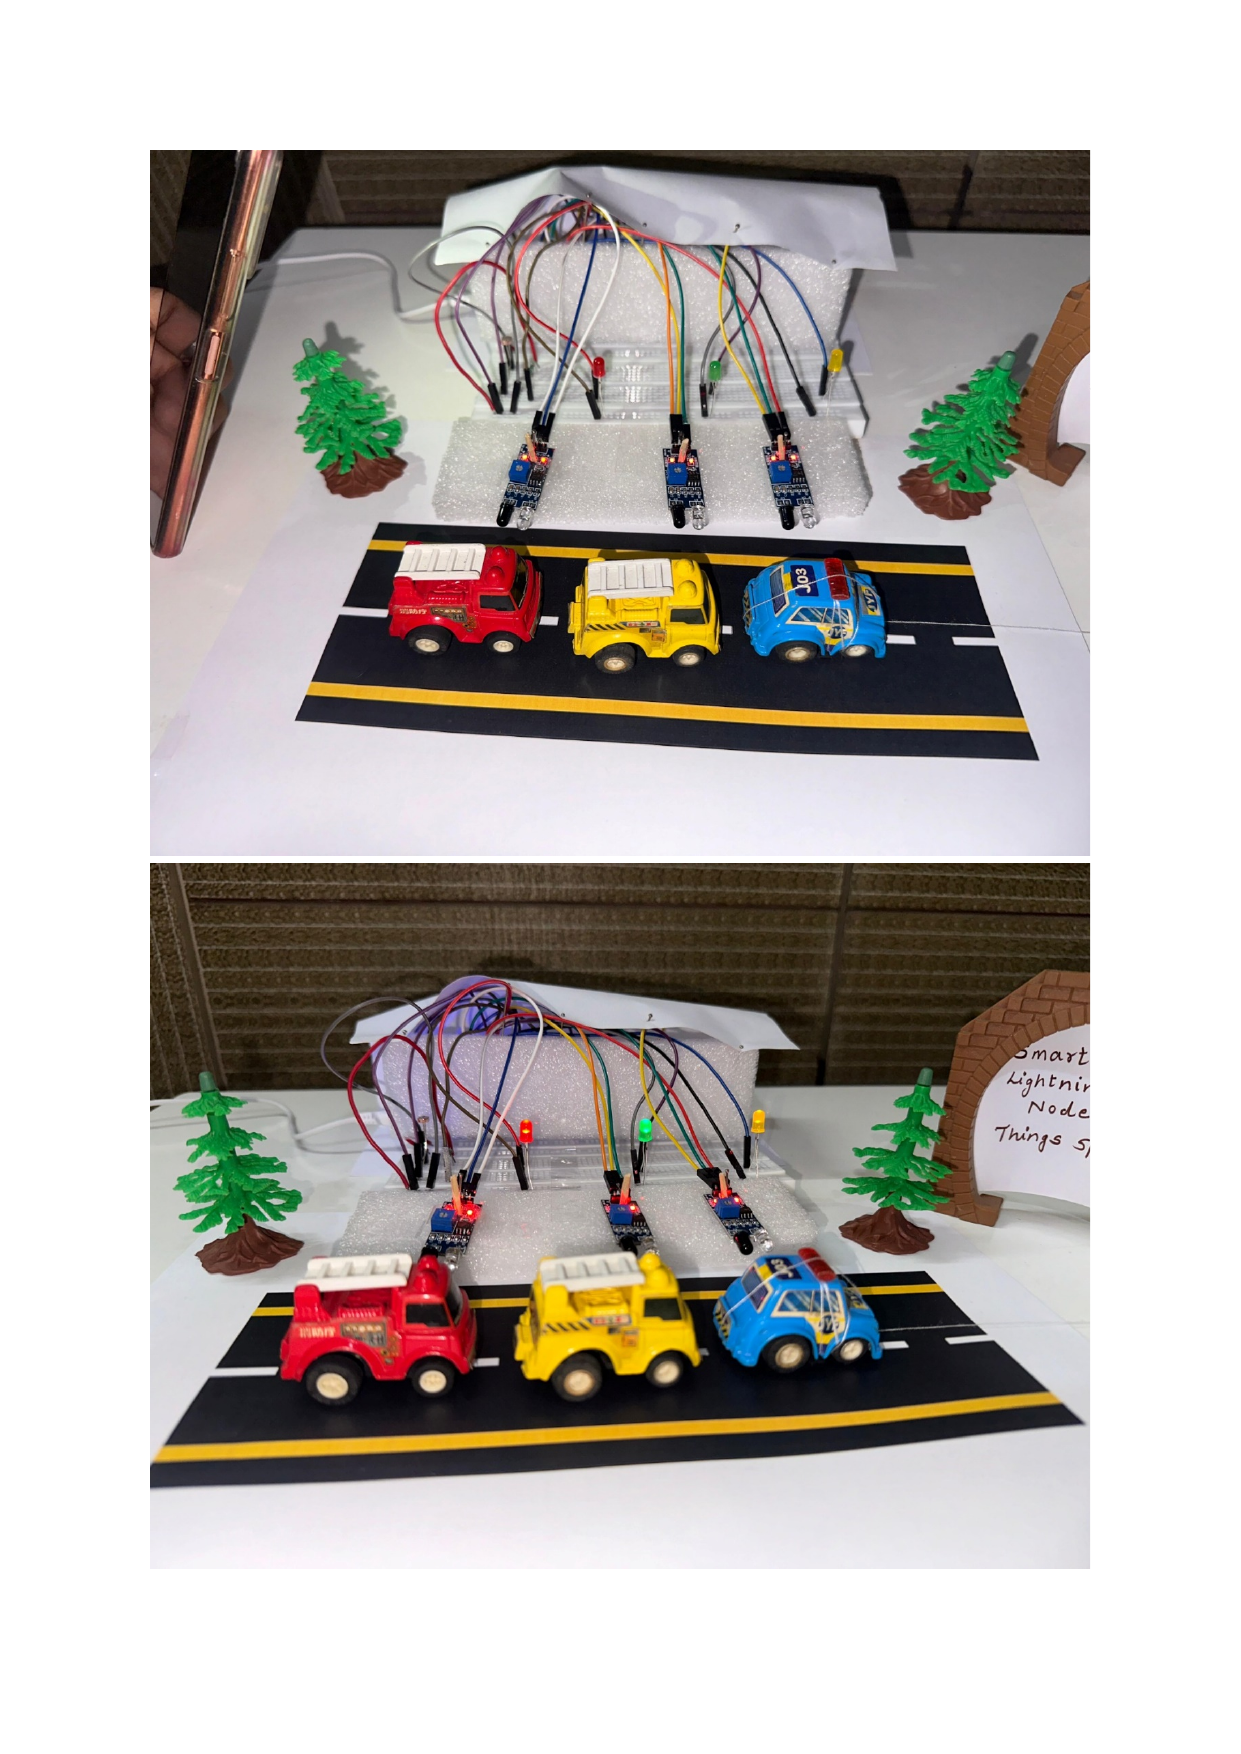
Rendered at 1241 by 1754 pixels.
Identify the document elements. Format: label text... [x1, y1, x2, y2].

picture [150, 150, 1091, 856]
picture [150, 863, 1091, 1569]
